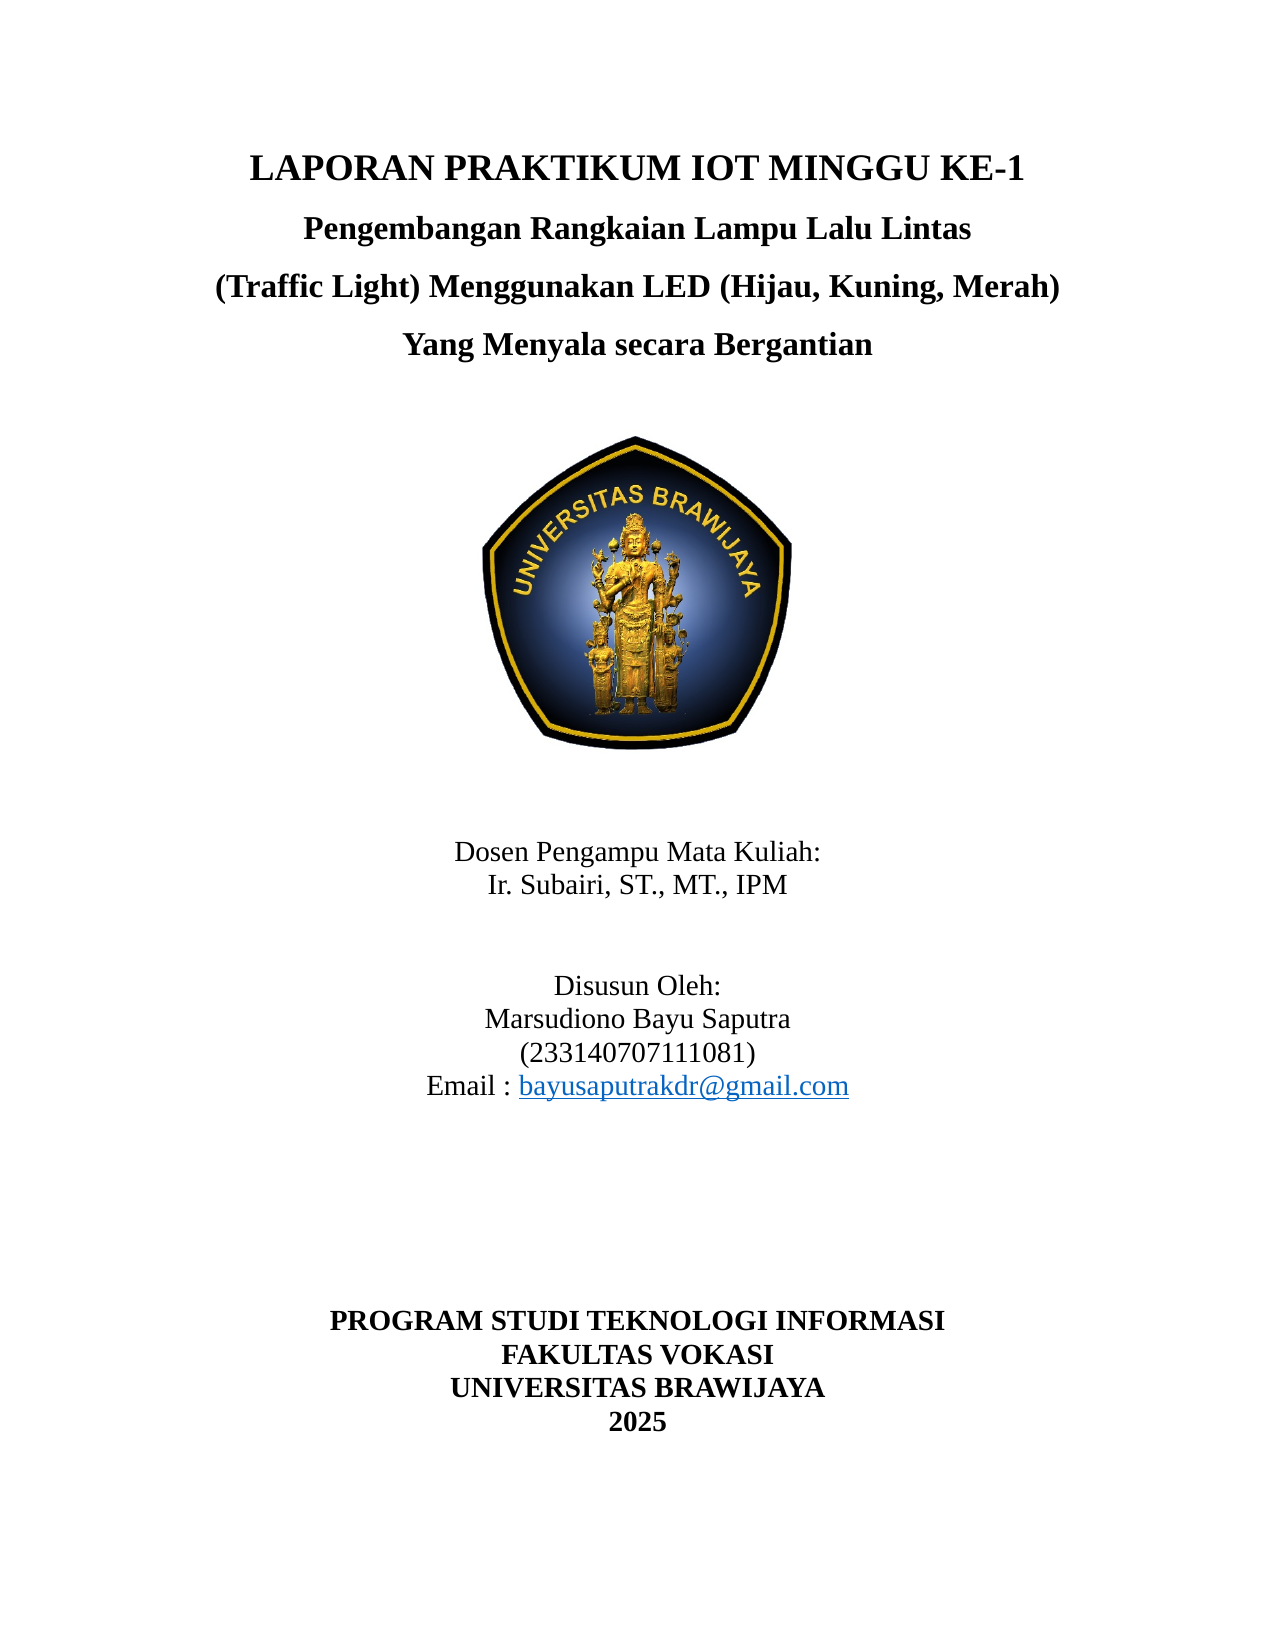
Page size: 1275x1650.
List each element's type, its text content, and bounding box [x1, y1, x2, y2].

text Marsudiono Bayu Saputra [150, 1001, 1125, 1035]
text (Traffic Light) Menggunakan LED (Hijau, Kuning, Merah) [150, 266, 1125, 305]
text FAKULTAS VOKASI [150, 1337, 1125, 1370]
text (233140707111081) [150, 1035, 1125, 1068]
text Dosen Pengampu Mata Kuliah: [150, 834, 1125, 867]
text Yang Menyala secara Bergantian [150, 324, 1125, 363]
text Disusun Oleh: [150, 968, 1125, 1001]
text Email : bayusaputrakdr@gmail.com [150, 1068, 1125, 1102]
text UNIVERSITAS BRAWIJAYA [150, 1370, 1125, 1404]
text 2025 [150, 1404, 1125, 1437]
text Ir. Subairi, ST., MT., IPM [150, 867, 1125, 901]
text Pengembangan Rangkaian Lampu Lalu Lintas [150, 208, 1125, 247]
text PROGRAM STUDI TEKNOLOGI INFORMASI [150, 1303, 1125, 1337]
picture [474, 430, 794, 753]
text LAPORAN PRAKTIKUM IOT MINGGU KE-1 [150, 145, 1125, 188]
